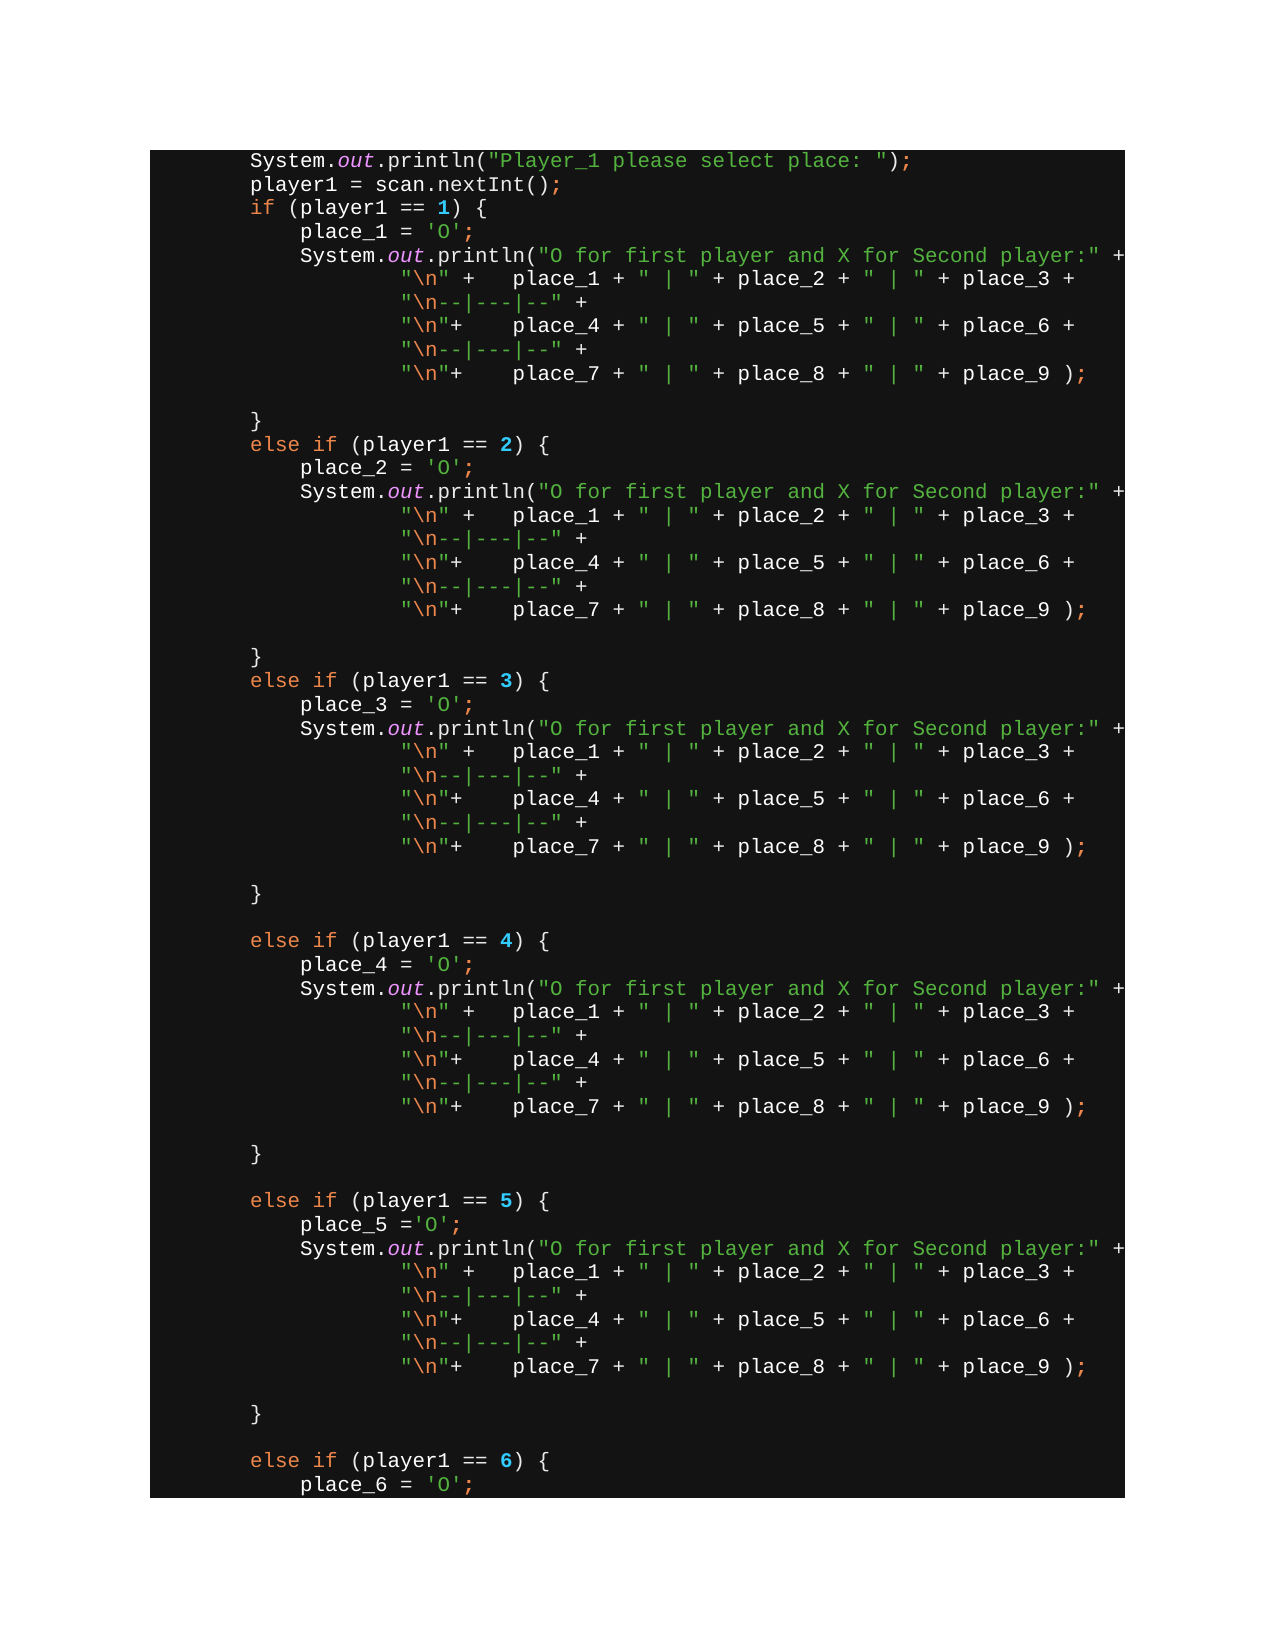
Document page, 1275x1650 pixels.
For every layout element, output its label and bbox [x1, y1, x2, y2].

text [150, 150, 1125, 1498]
